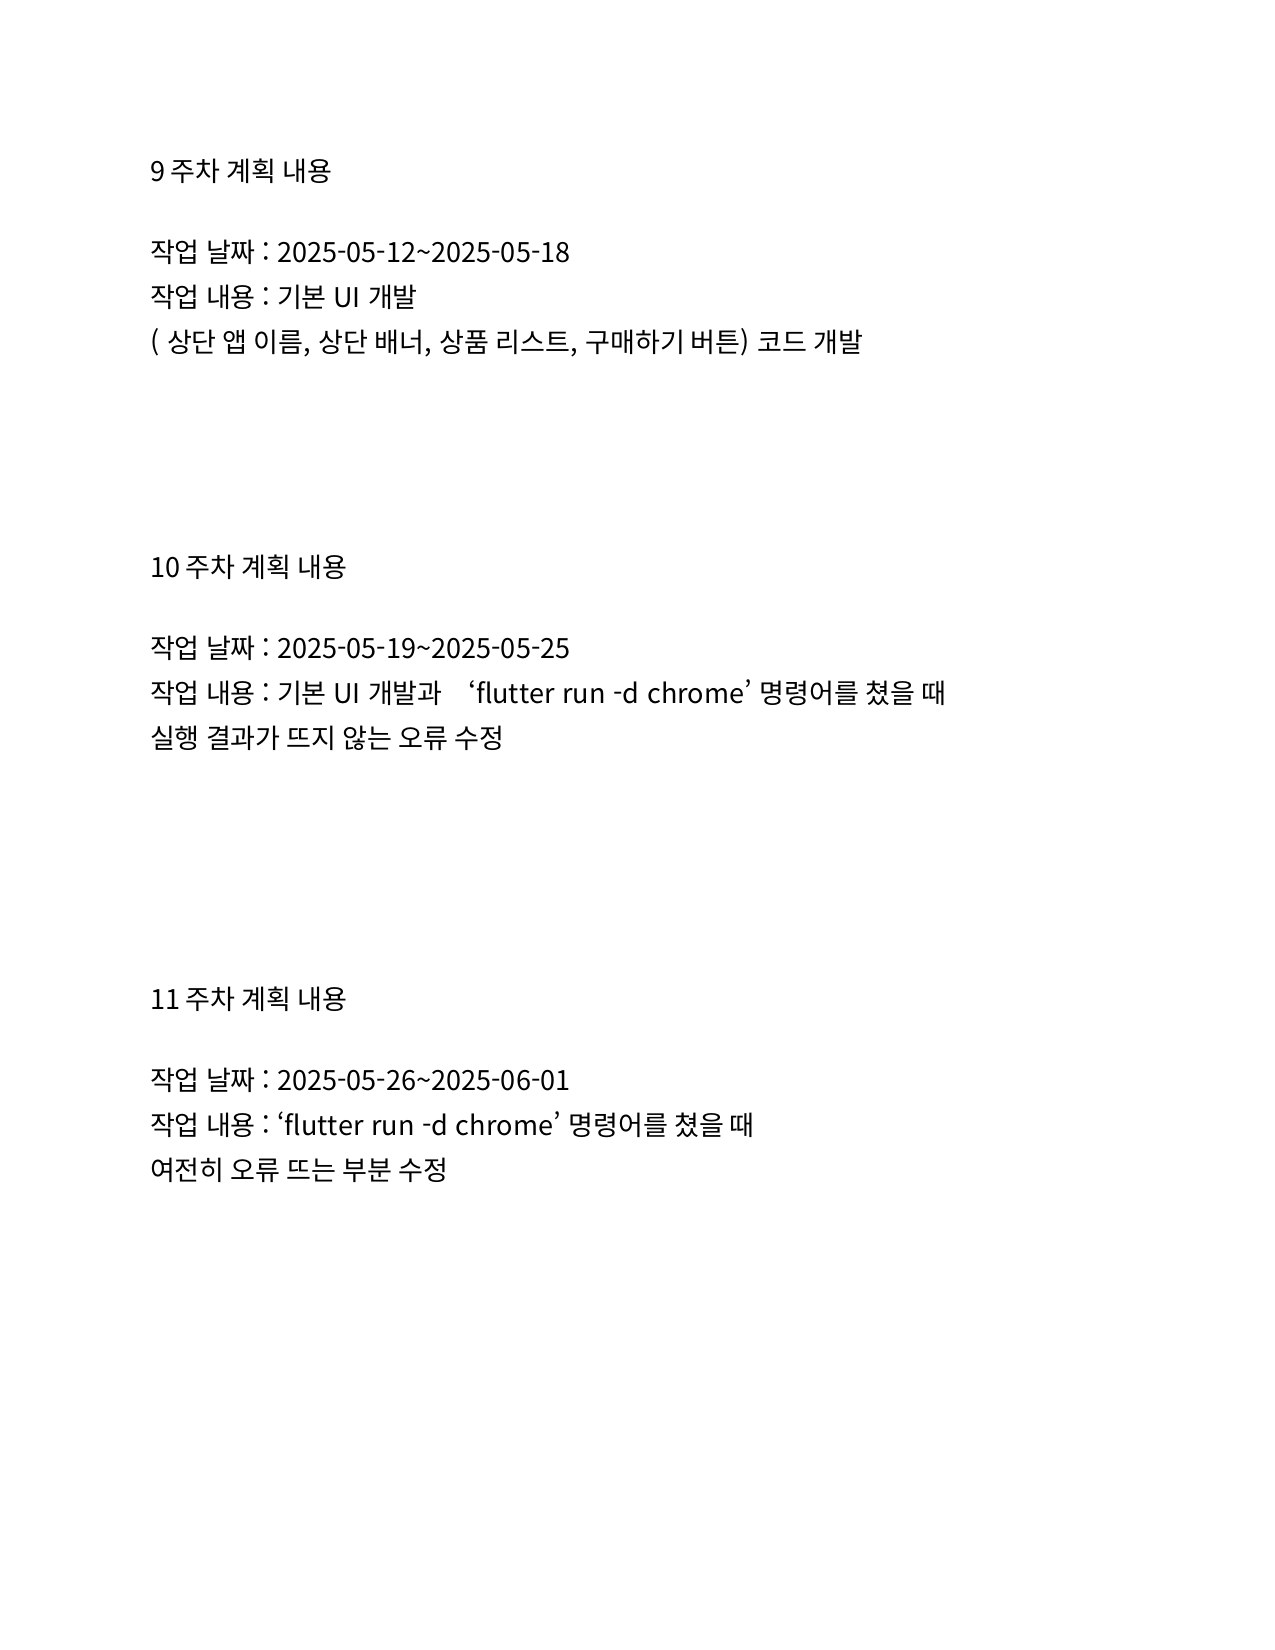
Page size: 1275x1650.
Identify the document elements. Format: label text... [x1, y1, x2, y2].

text 작업 내용 : 기본 UI 개발 [150, 276, 1125, 315]
text 11주차 계획 내용 [150, 978, 1125, 1017]
text 작업 내용 : ‘flutter run -d chrome’ 명령어를 쳤을 때 [150, 1104, 1125, 1143]
text 작업 날짜 : 2025-05-26~2025-06-01 [150, 1059, 1125, 1098]
text 10주차 계획 내용 [150, 546, 1125, 585]
text 여전히 오류 뜨는 부분 수정 [150, 1149, 1125, 1188]
text 실행 결과가 뜨지 않는 오류 수정 [150, 717, 1125, 757]
text 9주차 계획 내용 [150, 150, 1125, 189]
text 작업 내용 : 기본 UI 개발과 ‘flutter run -d chrome’ 명령어를 쳤을 때 [150, 672, 1125, 711]
text 작업 날짜 : 2025-05-19~2025-05-25 [150, 627, 1125, 666]
text 작업 날짜 : 2025-05-12~2025-05-18 [150, 231, 1125, 270]
text ( 상단 앱 이름, 상단 배너, 상품 리스트, 구매하기 버튼) 코드 개발 [150, 321, 1125, 361]
